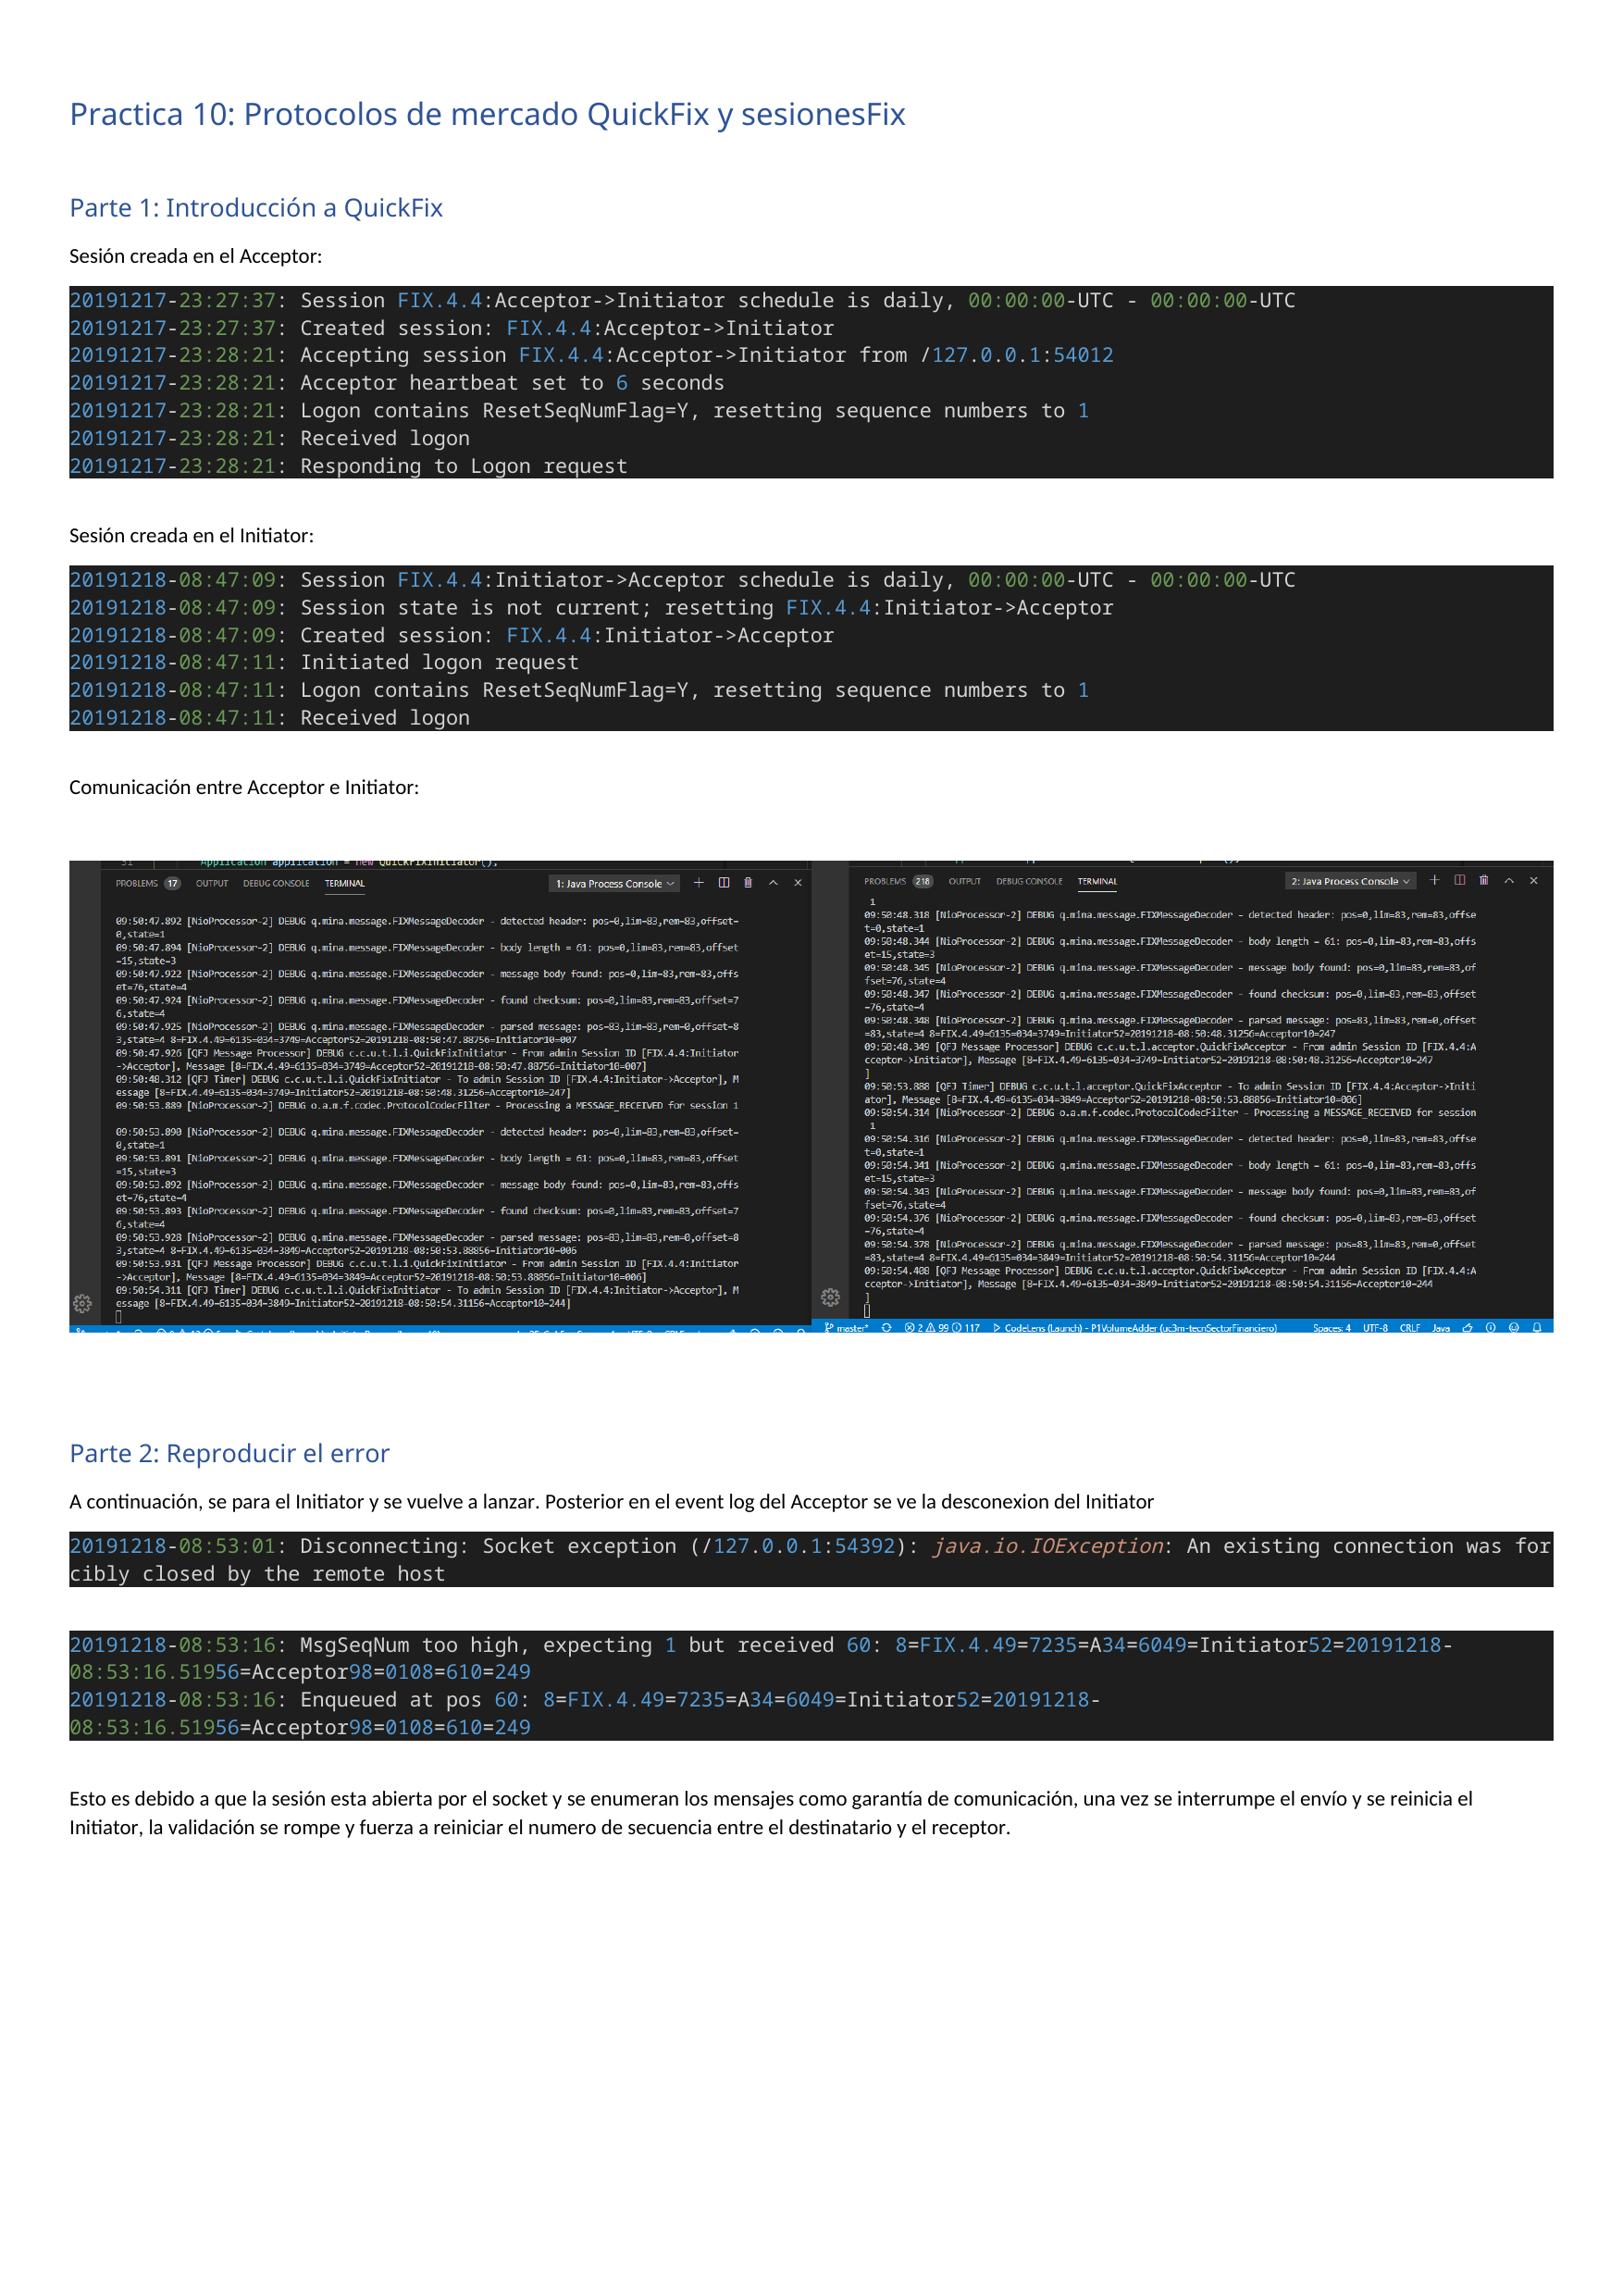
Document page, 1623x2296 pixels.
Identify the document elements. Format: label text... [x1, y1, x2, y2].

text 20191217-23:27:37: Created session: FIX.4.4:Acceptor->Initiator [69, 313, 1554, 341]
text A continuación, se para el Initiator y se vuelve a lanzar. Posterior en el event log del Acceptor se ve la desconexion del Initiator [69, 1488, 1554, 1514]
text 20191218-08:47:11: Received logon [69, 703, 1554, 731]
text 20191217-23:28:21: Accepting session FIX.4.4:Acceptor->Initiator from /127.0.0.1:54012 [69, 341, 1554, 368]
text 20191217-23:28:21: Received logon [69, 424, 1554, 451]
text Parte 2: Reproducir el error [69, 1436, 1554, 1471]
text Esto es debido a que la sesión esta abierta por el socket y se enumeran los mensajes como garantía de comunicación, una vez se interrumpe el envío y se reinicia el Initiator, la validación se rompe y fuerza a reiniciar el numero de secuencia entre el destinatario y el receptor. [69, 1785, 1554, 1840]
text 20191218-08:47:11: Logon contains ResetSeqNumFlag=Y, resetting sequence numbers to 1 [69, 676, 1554, 703]
text 20191218-08:53:16: MsgSeqNum too high, expecting 1 but received 60: 8=FIX.4.49=7235=A34=6049=Initiator52=20191218-08:53:16.51956=Acceptor98=0108=610=249 [69, 1631, 1554, 1685]
text Comunicación entre Acceptor e Initiator: [69, 775, 1554, 800]
picture [69, 861, 1554, 1333]
text 20191217-23:27:37: Session FIX.4.4:Acceptor->Initiator schedule is daily, 00:00:00-UTC - 00:00:00-UTC [69, 286, 1554, 313]
text 20191218-08:47:09: Session FIX.4.4:Initiator->Acceptor schedule is daily, 00:00:00-UTC - 00:00:00-UTC [69, 565, 1554, 593]
text 20191218-08:53:16: Enqueued at pos 60: 8=FIX.4.49=7235=A34=6049=Initiator52=20191218-08:53:16.51956=Acceptor98=0108=610=249 [69, 1685, 1554, 1741]
text Parte 1: Introducción a QuickFix [69, 190, 1554, 224]
text 20191218-08:47:09: Created session: FIX.4.4:Initiator->Acceptor [69, 621, 1554, 648]
text 20191218-08:47:11: Initiated logon request [69, 648, 1554, 676]
text 20191217-23:28:21: Responding to Logon request [69, 451, 1554, 478]
text 20191218-08:47:09: Session state is not current; resetting FIX.4.4:Initiator->Acceptor [69, 593, 1554, 621]
text 20191217-23:28:21: Acceptor heartbeat set to 6 seconds [69, 368, 1554, 396]
text 20191217-23:28:21: Logon contains ResetSeqNumFlag=Y, resetting sequence numbers to 1 [69, 396, 1554, 424]
subtitle Practica 10: Protocolos de mercado QuickFix y sesionesFix [69, 93, 1554, 134]
text Sesión creada en el Initiator: [69, 522, 1554, 548]
text Sesión creada en el Acceptor: [69, 242, 1554, 268]
text 20191218-08:53:01: Disconnecting: Socket exception (/127.0.0.1:54392): java.io.IOException: An existing connection was forcibly closed by the remote host [69, 1532, 1554, 1587]
